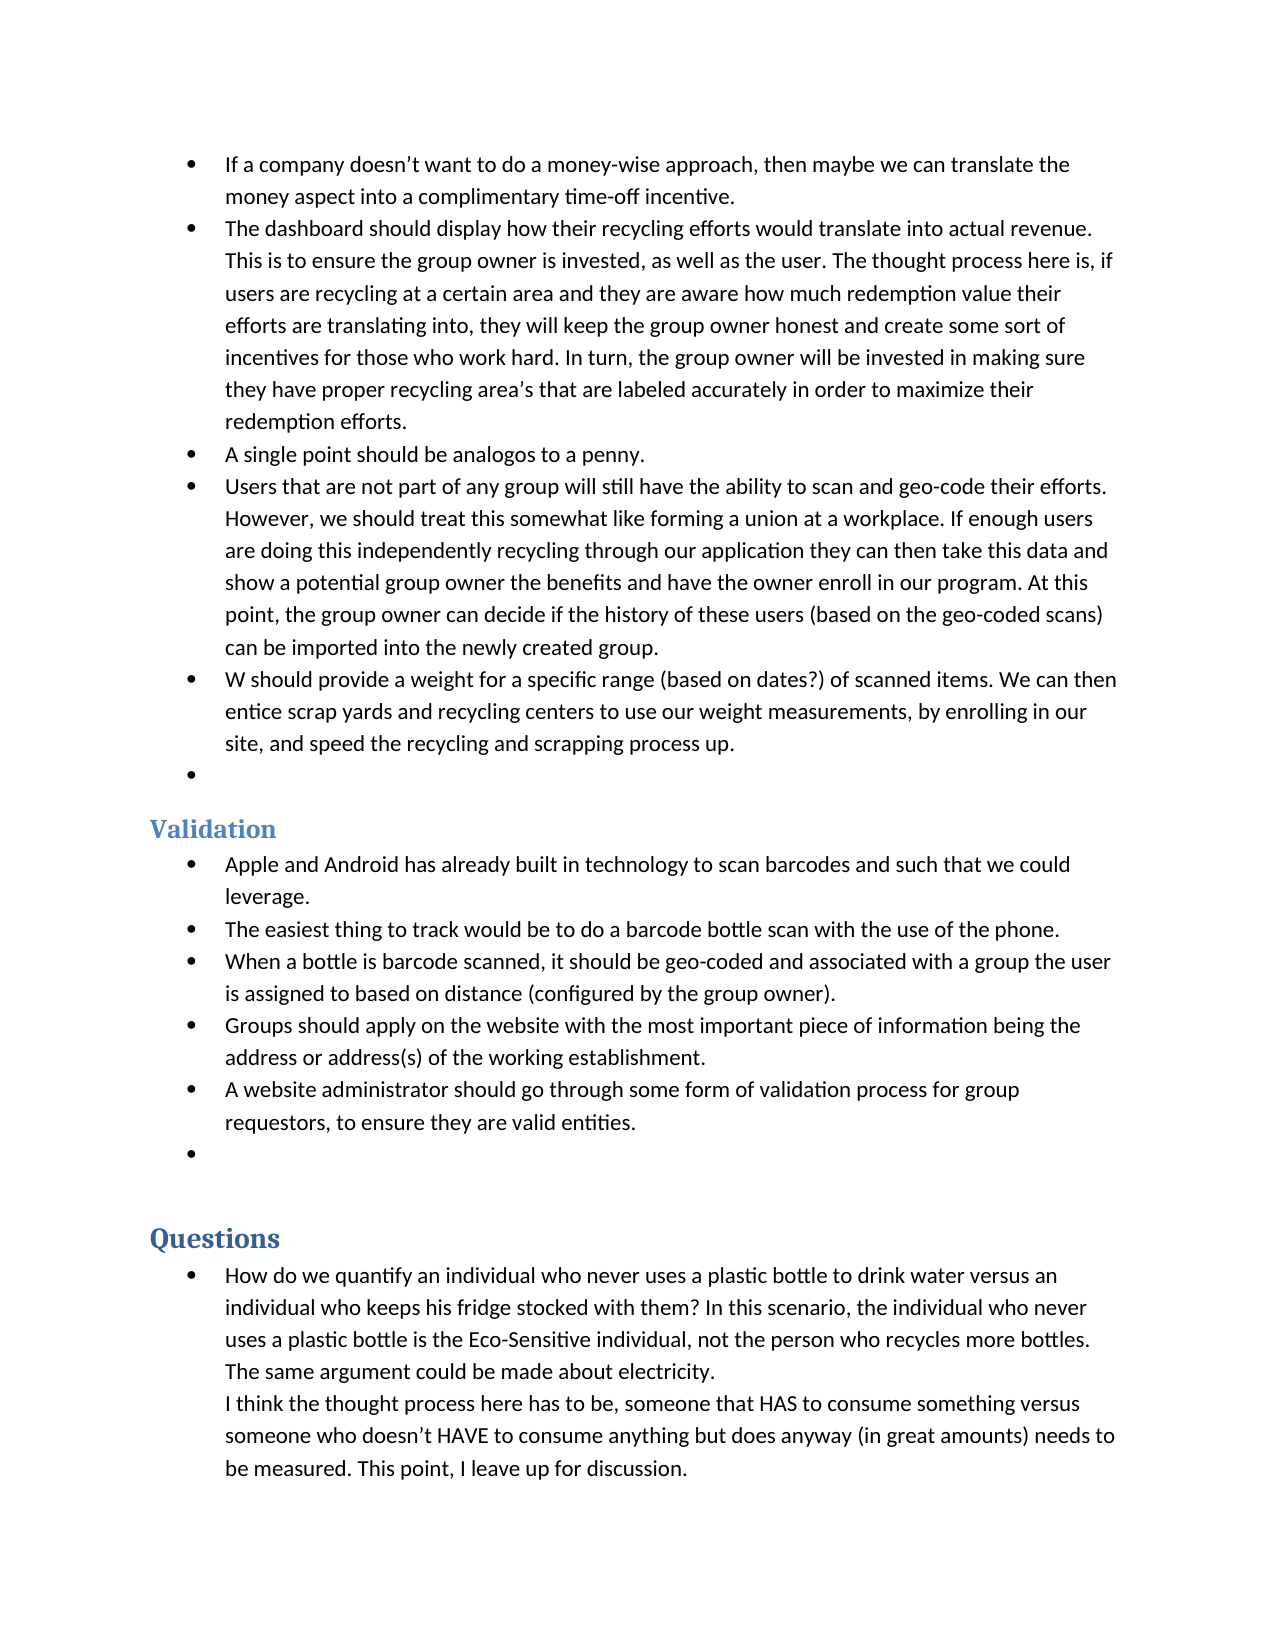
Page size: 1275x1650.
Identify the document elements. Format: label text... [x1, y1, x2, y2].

list If a company doesn’t want to do a money-wise approach, then maybe we can translate the money aspect into a complimentary time-off incentive. [187, 150, 1125, 210]
list The easiest thing to track would be to do a barcode bottle scan with the use of the phone. [187, 915, 1125, 943]
list I think the thought process here has to be, someone that HAS to consume something versus someone who doesn’t HAVE to consume anything but does anyway (in great amounts) needs to be measured. This point, I leave up for discussion. [225, 1389, 1125, 1482]
subtitle Questions [150, 1222, 1125, 1256]
list A single point should be analogos to a penny. [187, 440, 1125, 468]
subtitle Validation [150, 814, 1125, 846]
list A website administrator should go through some form of validation process for group requestors, to ensure they are valid entities. [187, 1076, 1125, 1136]
list Apple and Android has already built in technology to scan barcodes and such that we could leverage. [187, 850, 1125, 911]
list When a bottle is barcode scanned, it should be geo-coded and associated with a group the user is assigned to based on distance (configured by the group owner). [187, 947, 1125, 1007]
list Users that are not part of any group will still have the ability to scan and geo-code their efforts. However, we should treat this somewhat like forming a union at a workplace. If enough users are doing this independently recycling through our application they can then take this data and show a potential group owner the benefits and have the owner enroll in our program. At this point, the group owner can decide if the history of these users (based on the geo-coded scans) can be imported into the newly created group. [187, 472, 1125, 661]
list The dashboard should display how their recycling efforts would translate into actual revenue. This is to ensure the group owner is invested, as well as the user. The thought process here is, if users are recycling at a certain area and they are aware how much redemption value their efforts are translating into, they will keep the group owner honest and create some sort of incentives for those who work hard. In turn, the group owner will be invested in making sure they have proper recycling area’s that are labeled accurately in order to maximize their redemption efforts. [187, 214, 1125, 436]
list W should provide a weight for a specific range (based on dates?) of scanned items. We can then entice scrap yards and recycling centers to use our weight measurements, by enrolling in our site, and speed the recycling and scrapping process up. [187, 665, 1125, 757]
list How do we quantify an individual who never uses a plastic bottle to drink water versus an individual who keeps his fridge stocked with them? In this scenario, the individual who never uses a plastic bottle is the Eco-Sensitive individual, not the person who recycles more bottles. The same argument could be made about electricity. [187, 1261, 1125, 1385]
list Groups should apply on the website with the most important piece of information being the address or address(s) of the working establishment. [187, 1011, 1125, 1071]
